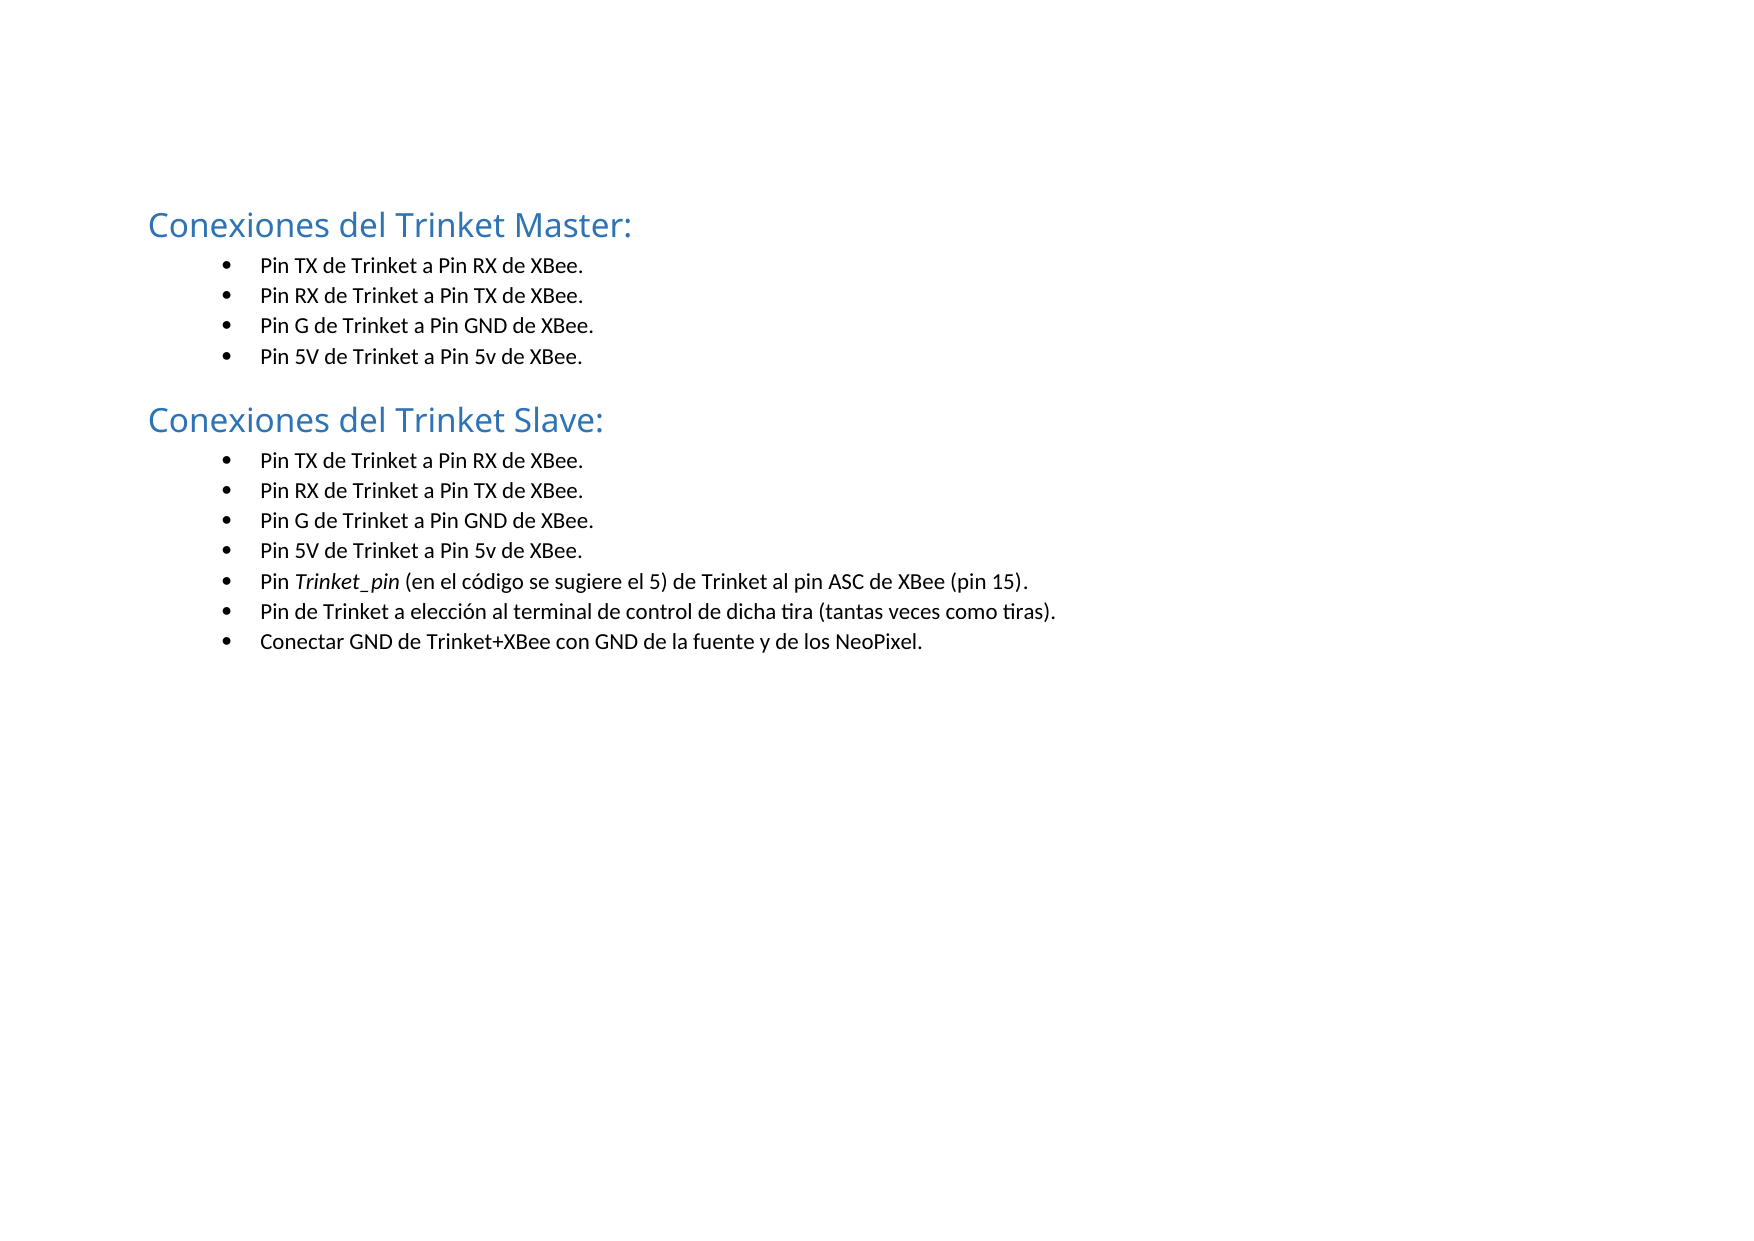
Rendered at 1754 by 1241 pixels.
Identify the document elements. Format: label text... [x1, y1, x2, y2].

list Pin 5V de Trinket a Pin 5v de XBee. [223, 342, 1606, 370]
subtitle Conexiones del Trinket Slave: [148, 397, 1606, 442]
list Conectar GND de Trinket+XBee con GND de la fuente y de los NeoPixel. [223, 627, 1606, 655]
list Pin TX de Trinket a Pin RX de XBee. [223, 446, 1606, 474]
list Pin G de Trinket a Pin GND de XBee. [223, 506, 1606, 534]
list Pin G de Trinket a Pin GND de XBee. [223, 312, 1606, 339]
list Pin TX de Trinket a Pin RX de XBee. [223, 251, 1606, 279]
list Pin RX de Trinket a Pin TX de XBee. [223, 281, 1606, 309]
list Pin RX de Trinket a Pin TX de XBee. [223, 476, 1606, 504]
list Pin de Trinket a elección al terminal de control de dicha tira (tantas veces como tiras). [223, 597, 1606, 625]
subtitle Conexiones del Trinket Master: [148, 202, 1606, 248]
list Pin 5V de Trinket a Pin 5v de XBee. [223, 537, 1606, 564]
list Pin Trinket_pin (en el código se sugiere el 5) de Trinket al pin ASC de XBee (pin 15). [223, 567, 1606, 595]
